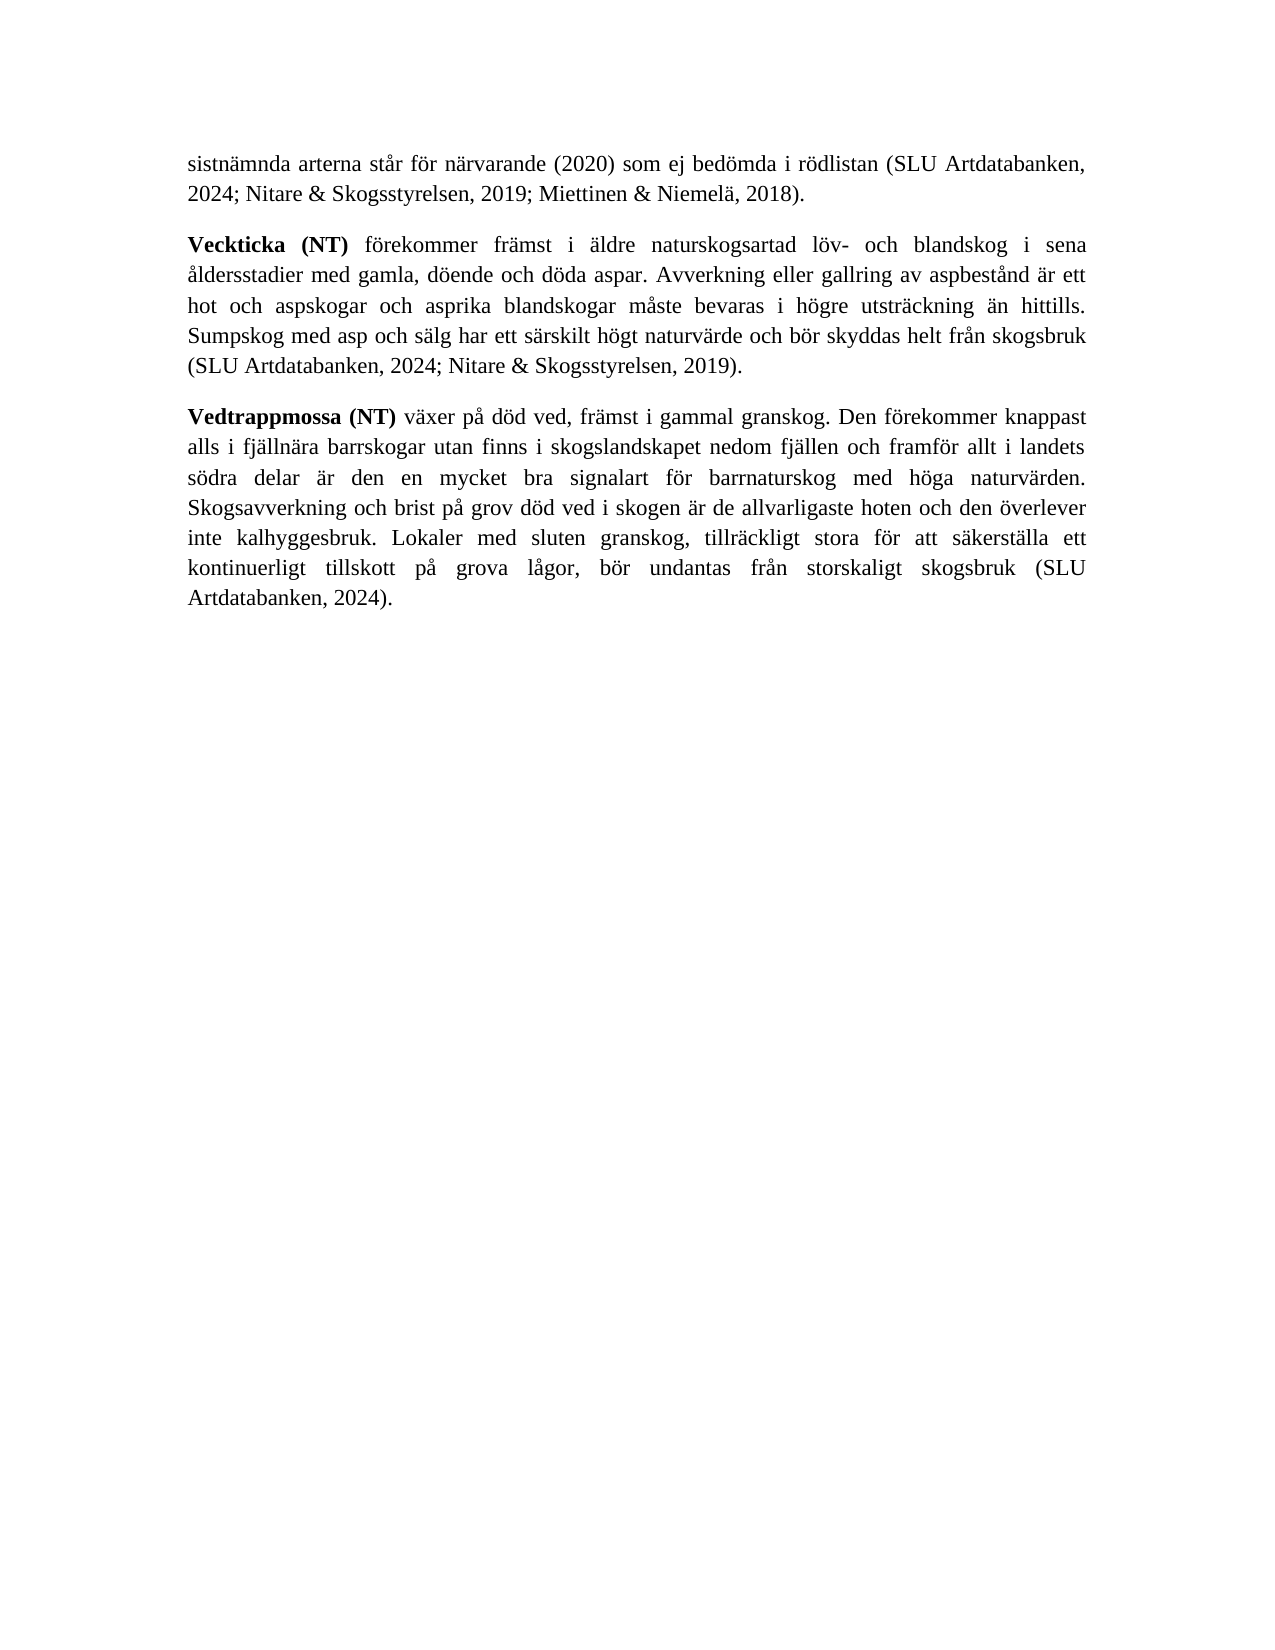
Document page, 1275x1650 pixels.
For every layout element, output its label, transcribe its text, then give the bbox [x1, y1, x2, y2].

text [187, 150, 1087, 207]
text Veckticka (NT) förekommer främst i äldre naturskogsartad löv- och blandskog i sena åldersstadier med gamla, döende och döda aspar. Avverkning eller gallring av aspbestånd är ett hot och aspskogar och asprika blandskogar måste bevaras i högre utsträckning än hittills. Sumpskog med asp och sälg har ett särskilt högt naturvärde och bör skyddas helt från skogsbruk (SLU Artdatabanken, 2024; Nitare & Skogsstyrelsen, 2019). [187, 231, 1087, 378]
text Vedtrappmossa (NT) växer på död ved, främst i gammal granskog. Den förekommer knappast alls i fjällnära barrskogar utan finns i skogslandskapet nedom fjällen och framför allt i landets södra delar är den en mycket bra signalart för barrnaturskog med höga naturvärden. Skogsavverkning och brist på grov död ved i skogen är de allvarligaste hoten och den överlever inte kalhyggesbruk. Lokaler med sluten granskog, tillräckligt stora för att säkerställa ett kontinuerligt tillskott på grova lågor, bör undantas från storskaligt skogsbruk (SLU Artdatabanken, 2024). [187, 403, 1087, 611]
